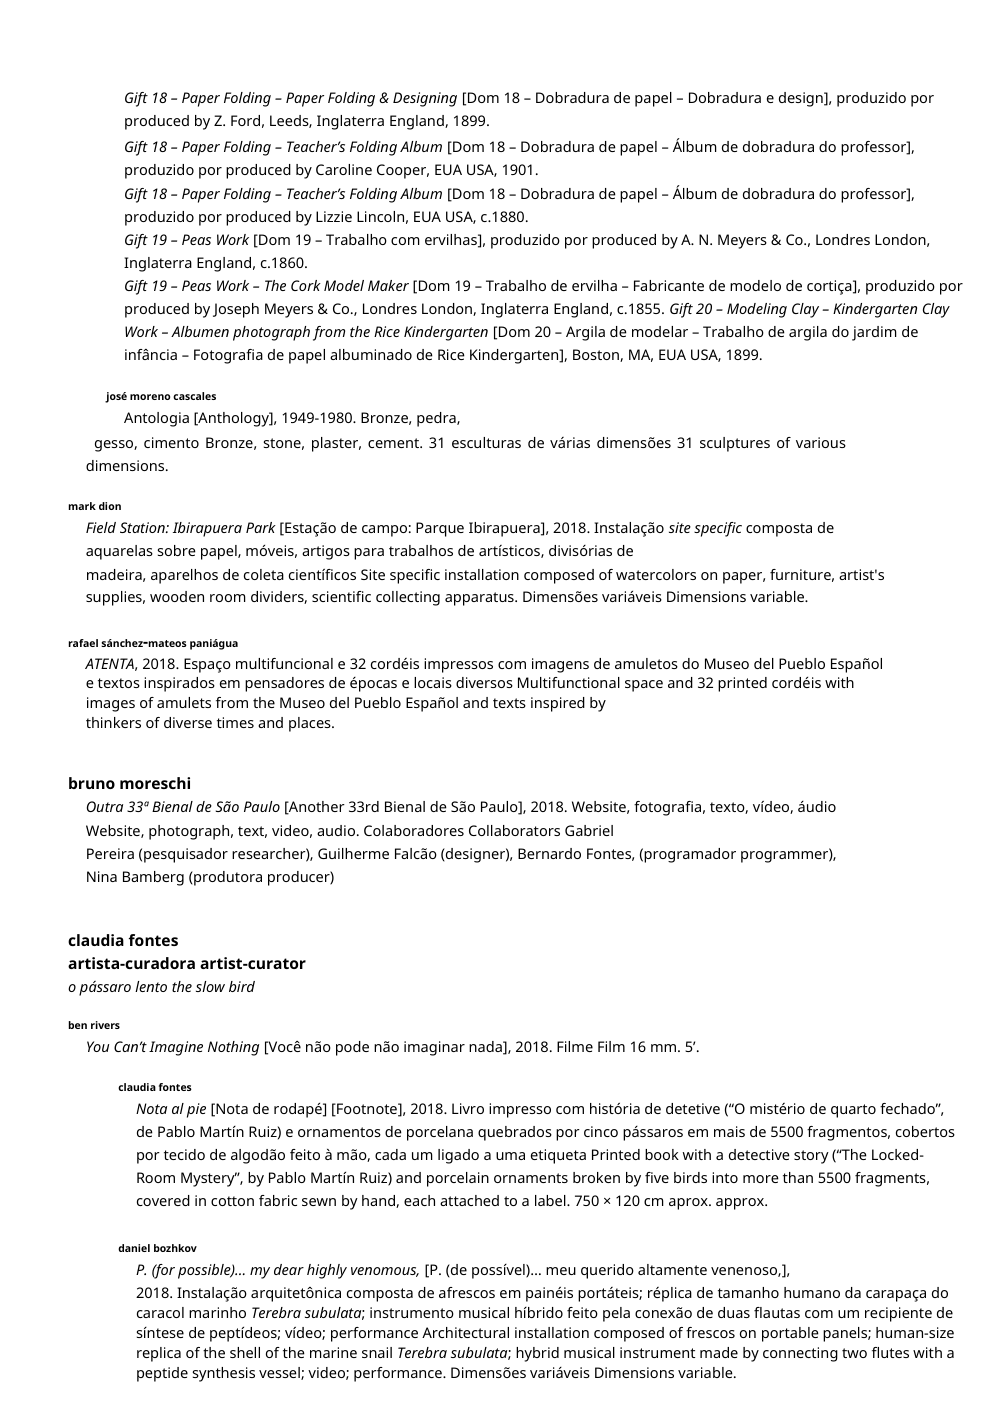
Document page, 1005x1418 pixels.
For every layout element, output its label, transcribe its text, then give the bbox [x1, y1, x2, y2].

text Gift 19 – Peas Work – The Cork Model Maker [Dom 19 – Trabalho de ervilha – Fabricante de modelo de cortiça], produzido por produced by Joseph Meyers & Co., Londres London, Inglaterra England, c.1855. Gift 20 – Modeling Clay – Kindergarten Clay Work – Albumen photograph from the Rice Kindergarten [Dom 20 – Argila de modelar – Trabalho de argila do jardim de infância – Fotografia de papel albuminado de Rice Kindergarten], Boston, MA, EUA USA, 1899. [124, 276, 963, 365]
text bruno moreschi [68, 773, 964, 794]
text mark dion [68, 499, 964, 514]
text P. (for possible)… my dear highly venomous, [P. (de possível)… meu querido altamente venenoso,], [136, 1260, 952, 1280]
text josé moreno cascales [106, 389, 964, 404]
text ATENTA, 2018. Espaço multifuncional e 32 cordéis impressos com imagens de amuletos do Museo del Pueblo Español e textos inspirados em pensadores de épocas e locais diversos Multifunctional space and 32 printed cordéis with images of amulets from the Museo del Pueblo Español and texts inspired by [86, 653, 887, 713]
text Pereira (pesquisador researcher), Guilherme Falcão (designer), Bernardo Fontes, (programador programmer), Nina Bamberg (produtora producer) [86, 844, 872, 887]
text ben rivers [68, 1018, 964, 1032]
text o pássaro lento the slow bird [68, 977, 964, 997]
text rafael sánchez-mateos paniágua [68, 631, 964, 652]
text Gift 19 – Peas Work [Dom 19 – Trabalho com ervilhas], produzido por produced by A. N. Meyers & Co., Londres London, Inglaterra England, c.1860. [124, 230, 962, 273]
text artista-curadora artist-curator [68, 953, 964, 974]
text thinkers of diverse times and places. [86, 713, 964, 733]
text You Can’t Imagine Nothing [Você não pode não imaginar nada], 2018. Filme Film 16 mm. 5’. [86, 1037, 882, 1056]
text Gift 18 – Paper Folding – Paper Folding & Designing [Dom 18 – Dobradura de papel – Dobradura e design], produzido por produced by Z. Ford, Leeds, Inglaterra England, 1899. [124, 87, 948, 130]
text claudia fontes [68, 930, 964, 951]
text claudia fontes [118, 1080, 964, 1094]
text daniel bozhkov [118, 1241, 964, 1256]
text gesso, cimento Bronze, stone, plaster, cement. 31 esculturas de várias dimensões 31 sculptures of various dimensions. [86, 433, 847, 476]
text Field Station: Ibirapuera Park [Estação de campo: Parque Ibirapuera], 2018. Instalação site specific composta de aquarelas sobre papel, móveis, artigos para trabalhos de artísticos, divisórias de [86, 518, 878, 561]
text Outra 33ª Bienal de São Paulo [Another 33rd Bienal de São Paulo], 2018. Website, fotografia, texto, vídeo, áudio Website, photograph, text, video, audio. Colaboradores Collaborators Gabriel [86, 797, 887, 840]
text 2018. Instalação arquitetônica composta de afrescos em painéis portáteis; réplica de tamanho humano da carapaça do caracol marinho Terebra subulata; instrumento musical híbrido feito pela conexão de duas flautas com um recipiente de síntese de peptídeos; vídeo; performance Architectural installation composed of frescos on portable panels; human-size replica of the shell of the marine snail Terebra subulata; hybrid musical instrument made by connecting two flutes with a peptide synthesis vessel; video; performance. Dimensões variáveis Dimensions variable. [136, 1283, 964, 1383]
text madeira, aparelhos de coleta científicos Site specific installation composed of watercolors on paper, furniture, artist's supplies, wooden room dividers, scientific collecting apparatus. Dimensões variáveis Dimensions variable. [86, 564, 890, 607]
text Antologia [Anthology], 1949-1980. Bronze, pedra, [124, 408, 964, 428]
text Nota al pie [Nota de rodapé] [Footnote], 2018. Livro impresso com história de detetive (“O mistério de quarto fechado”, de Pablo Martín Ruiz) e ornamentos de porcelana quebrados por cinco pássaros em mais de 5500 fragmentos, cobertos por tecido de algodão feito à mão, cada um ligado a uma etiqueta Printed book with a detective story (“The Locked-Room Mystery”, by Pablo Martín Ruiz) and porcelain ornaments broken by five birds into more than 5500 fragments, covered in cotton fabric sewn by hand, each attached to a label. 750 × 120 cm aprox. approx. [136, 1099, 961, 1211]
text Gift 18 – Paper Folding – Teacher’s Folding Album [Dom 18 – Dobradura de papel – Álbum de dobradura do professor], produzido por produced by Lizzie Lincoln, EUA USA, c.1880. [124, 183, 965, 226]
text Gift 18 – Paper Folding – Teacher’s Folding Album [Dom 18 – Dobradura de papel – Álbum de dobradura do professor], produzido por produced by Caroline Cooper, EUA USA, 1901. [124, 137, 965, 180]
